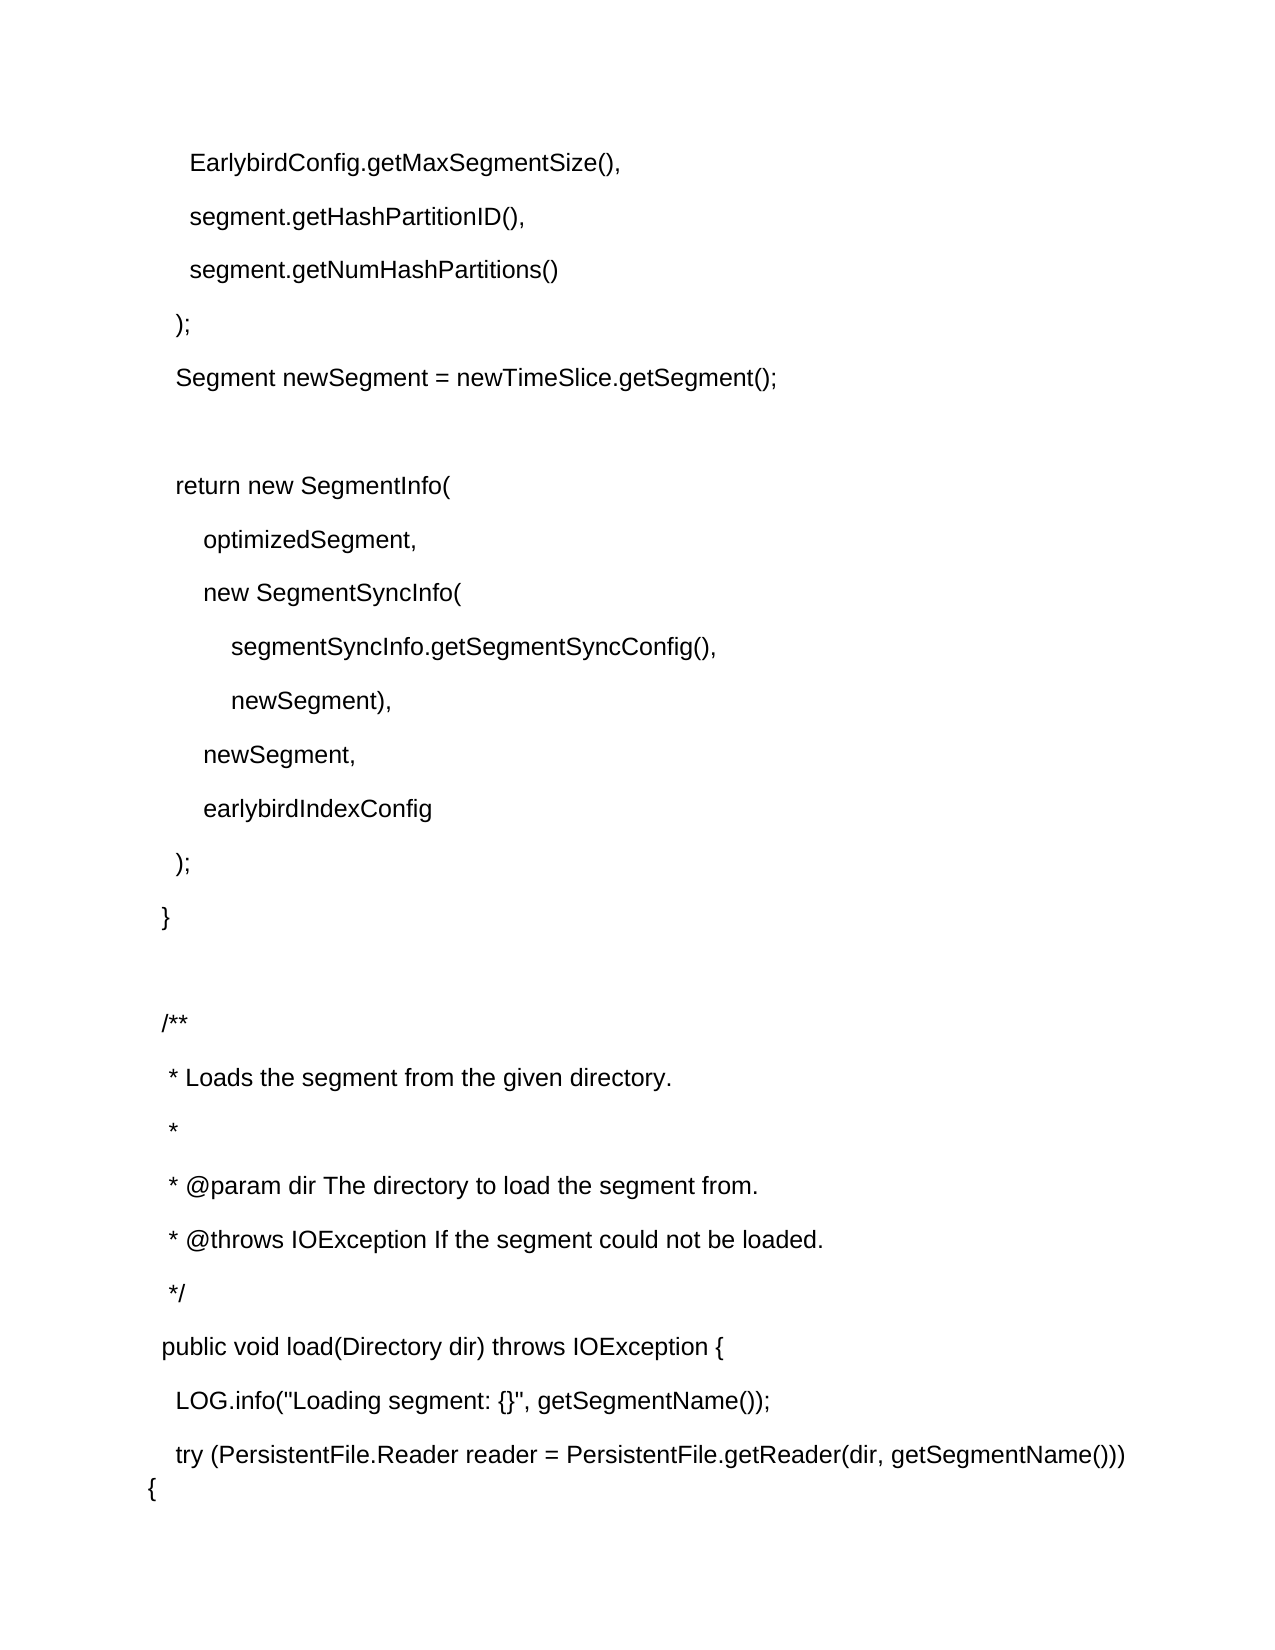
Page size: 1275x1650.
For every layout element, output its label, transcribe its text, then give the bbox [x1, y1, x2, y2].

text newSegment, [148, 740, 1127, 769]
text * @param dir The directory to load the segment from. [148, 1171, 1127, 1199]
text ); [148, 848, 1127, 876]
text return new SegmentInfo( [148, 471, 1127, 499]
text new SegmentSyncInfo( [148, 578, 1127, 607]
text segment.getNumHashPartitions() [148, 255, 1127, 284]
text * @throws IOException If the segment could not be loaded. [148, 1225, 1127, 1253]
text EarlybirdConfig.getMaxSegmentSize(), [148, 148, 1127, 176]
text newSegment), [148, 686, 1127, 715]
text public void load(Directory dir) throws IOException { [148, 1332, 1127, 1361]
text optimizedSegment, [148, 524, 1127, 553]
text /** [148, 1009, 1127, 1038]
text segmentSyncInfo.getSegmentSyncConfig(), [148, 632, 1127, 661]
text LOG.info("Loading segment: {}", getSegmentName()); [148, 1386, 1127, 1415]
text ); [148, 309, 1127, 338]
text segment.getHashPartitionID(), [148, 201, 1127, 230]
text } [148, 902, 1127, 930]
text * Loads the segment from the given directory. [148, 1063, 1127, 1092]
text Segment newSegment = newTimeSlice.getSegment(); [148, 363, 1127, 392]
text try (PersistentFile.Reader reader = PersistentFile.getReader(dir, getSegmentName())) { [148, 1440, 1127, 1502]
text * [148, 1117, 1127, 1146]
text earlybirdIndexConfig [148, 794, 1127, 823]
text */ [148, 1278, 1127, 1307]
